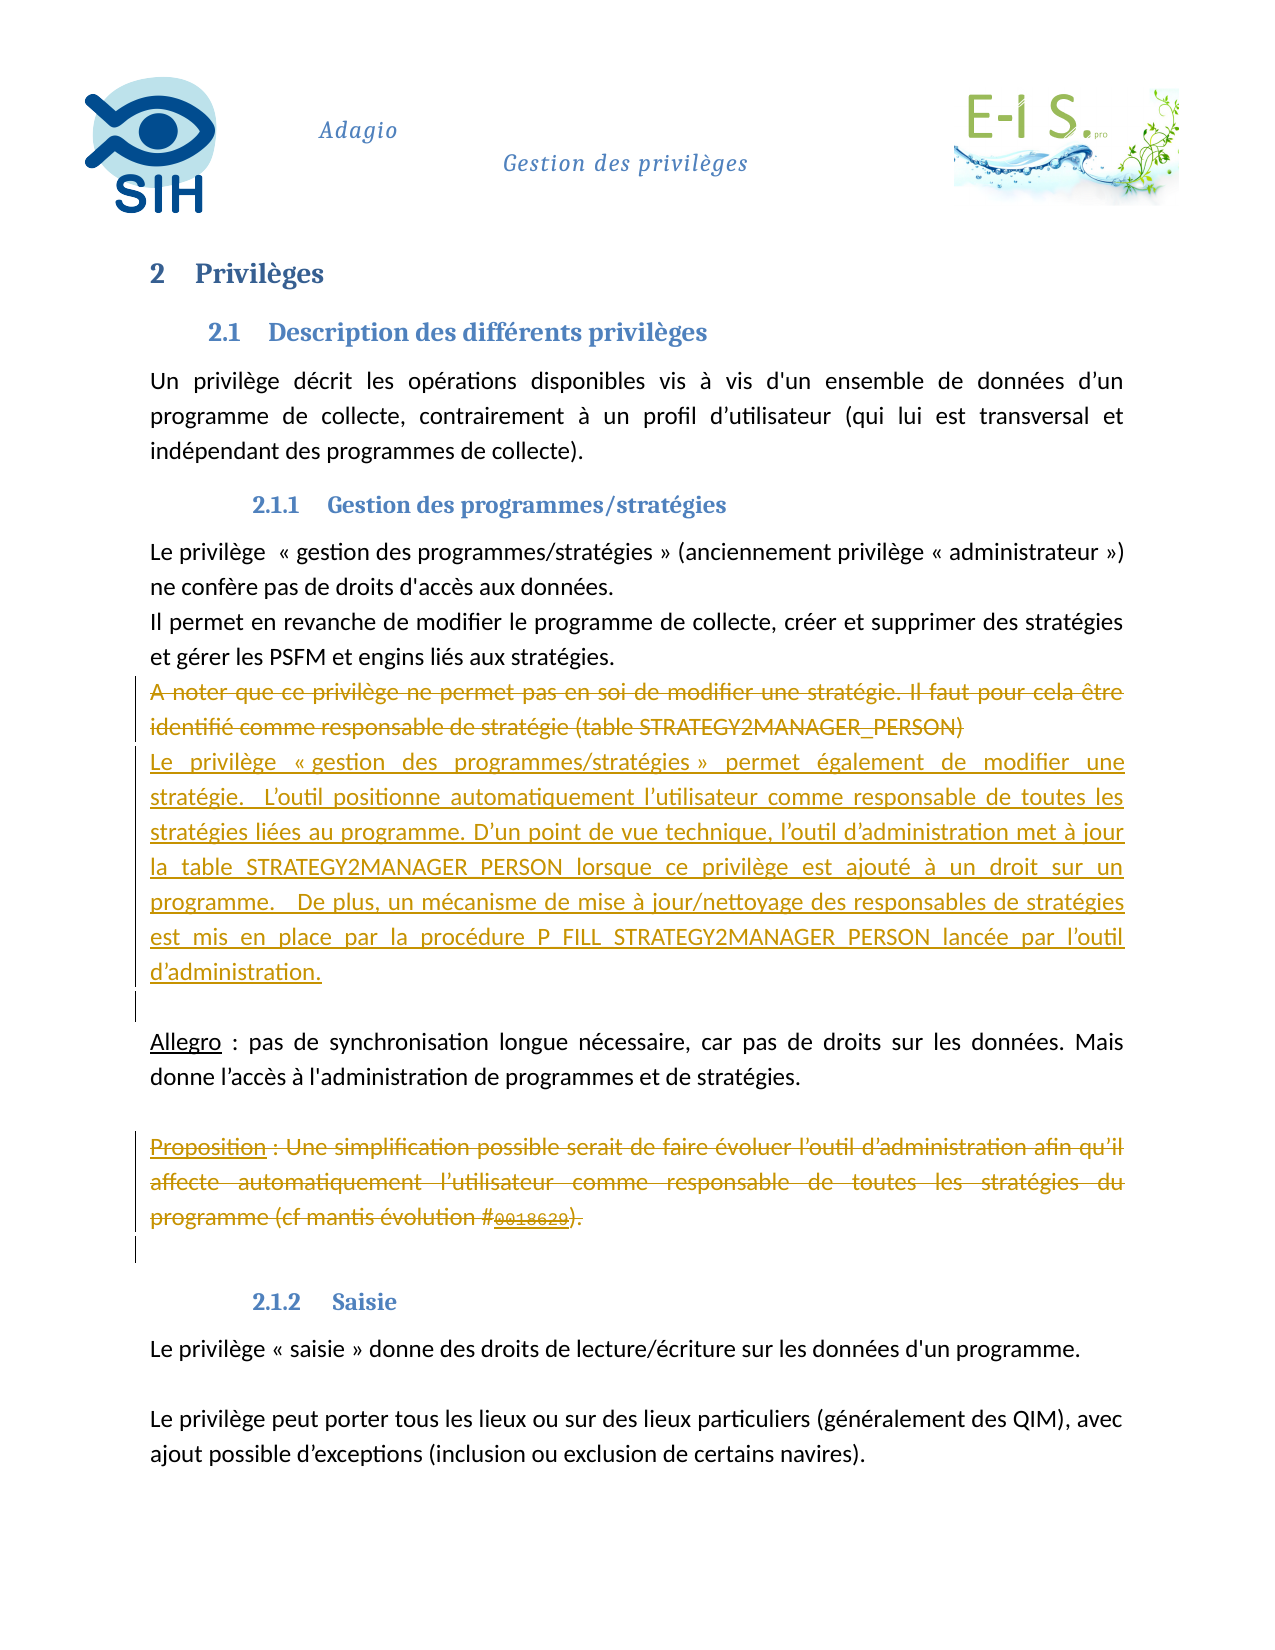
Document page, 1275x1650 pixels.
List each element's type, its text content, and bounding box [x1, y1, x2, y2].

text Le privilège « saisie » donne des droits de lecture/écriture sur les données d'un programme. [150, 1333, 1125, 1363]
text Un privilège décrit les opérations disponibles vis à vis d'un ensemble de données d’un programme de collecte, contrairement à un profil d’utilisateur (qui lui est transversal et indépendant des programmes de collecte). [150, 365, 1125, 466]
text Allegro : pas de synchronisation longue nécessaire, car pas de droits sur les données. Mais donne l’accès à l'administration de programmes et de stratégies. [150, 1026, 1125, 1092]
subtitle Saisie [252, 1287, 1125, 1316]
subtitle Gestion des programmes/stratégies [252, 491, 1125, 519]
subtitle Description des différents privilèges [208, 317, 1125, 348]
picture [82, 75, 219, 219]
text Il permet en revanche de modifier le programme de collecte, créer et supprimer des stratégies et gérer les PSFM et engins liés aux stratégies. [150, 606, 1125, 672]
picture [954, 87, 1179, 206]
text Le privilège « gestion des programmes/stratégies » (anciennement privilège « administrateur ») ne confère pas de droits d'accès aux données. [150, 536, 1125, 602]
subtitle Privilèges [150, 257, 1125, 291]
text Le privilège peut porter tous les lieux ou sur des lieux particuliers (généralement des QIM), avec ajout possible d’exceptions (inclusion ou exclusion de certains navires). [150, 1403, 1125, 1468]
